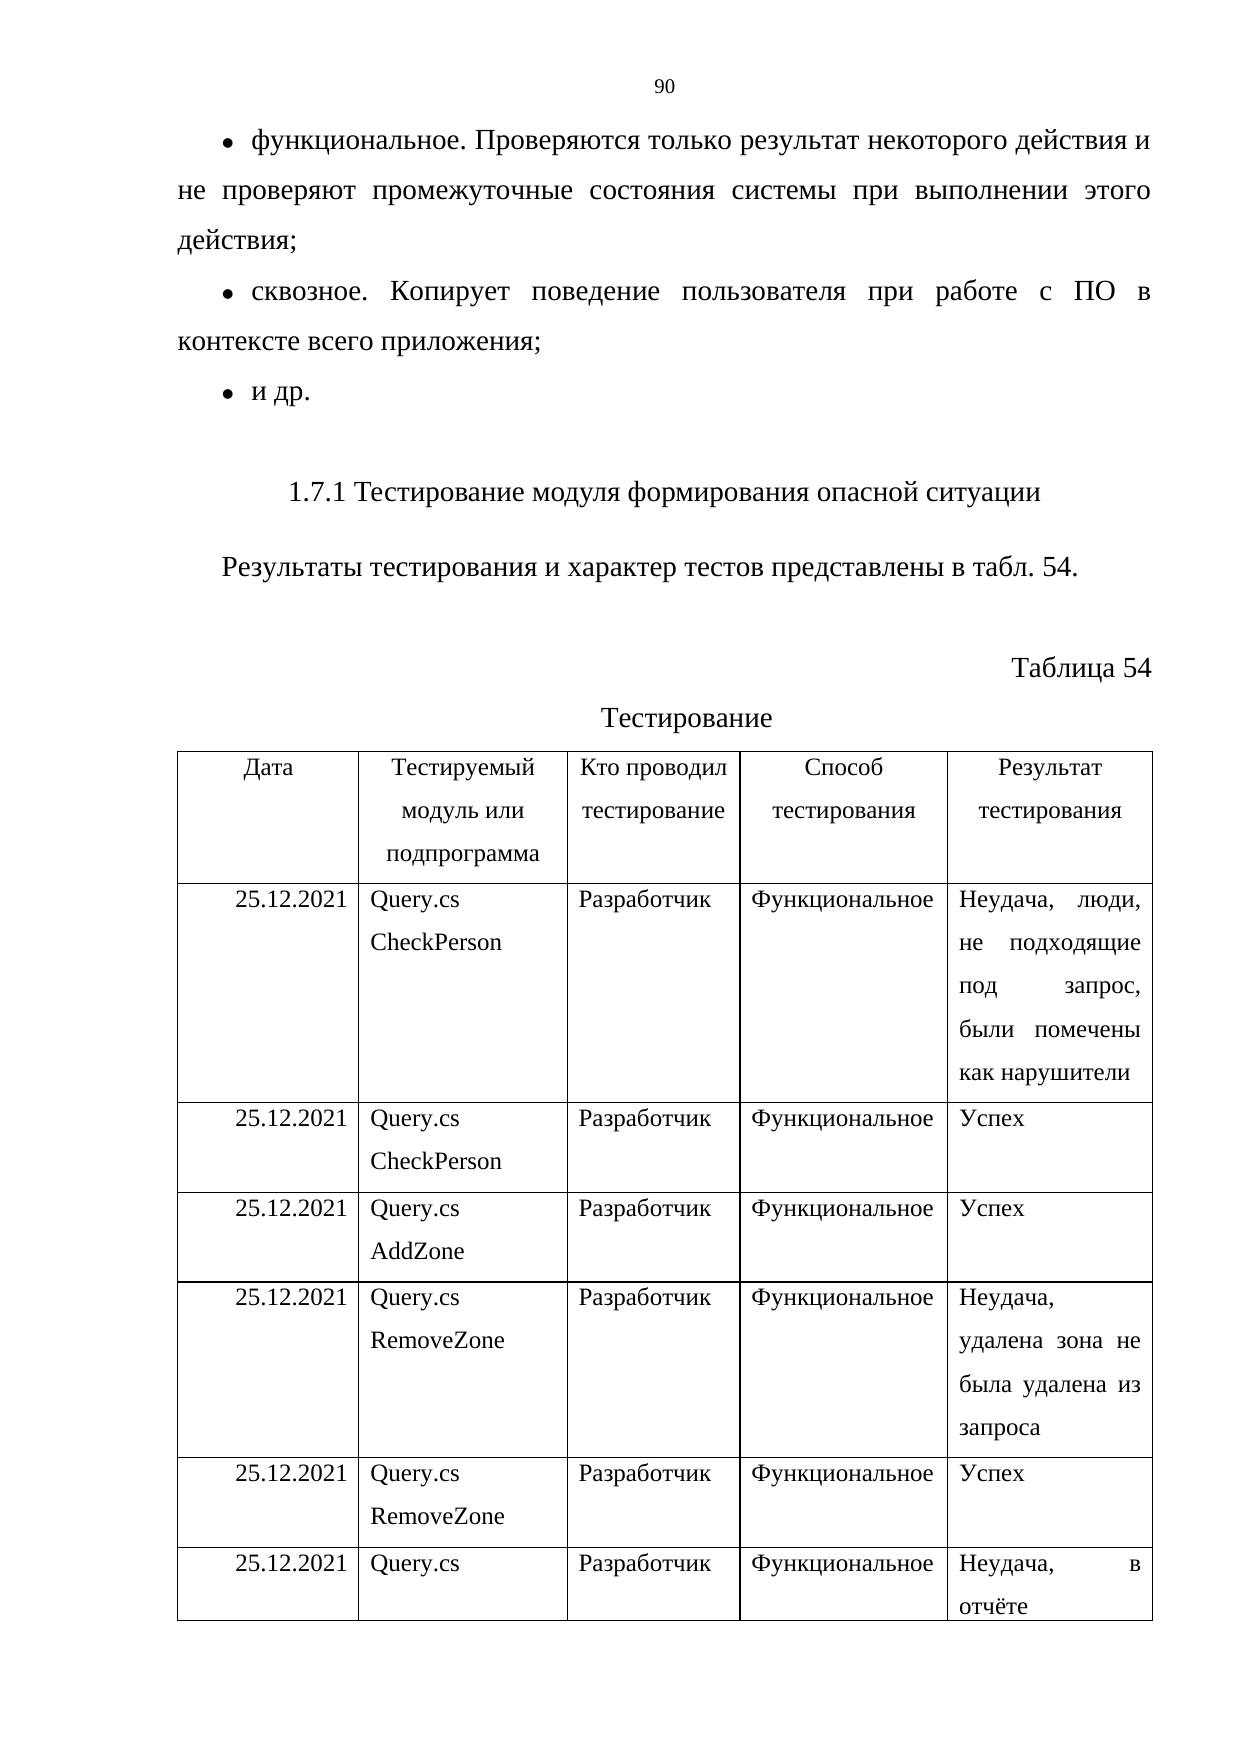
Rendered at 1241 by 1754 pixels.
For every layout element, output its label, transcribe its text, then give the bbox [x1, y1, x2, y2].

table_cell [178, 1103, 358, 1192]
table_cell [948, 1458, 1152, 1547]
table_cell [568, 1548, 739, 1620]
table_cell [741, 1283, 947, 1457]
text Результаты тестирования и характер тестов представлены в табл. 54. [177, 549, 1152, 583]
text сквозное. Копирует поведение пользователя при работе с ПО в контексте всего приложения; [177, 273, 1152, 357]
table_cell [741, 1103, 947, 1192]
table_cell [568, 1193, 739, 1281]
text Тестирование [177, 700, 1152, 734]
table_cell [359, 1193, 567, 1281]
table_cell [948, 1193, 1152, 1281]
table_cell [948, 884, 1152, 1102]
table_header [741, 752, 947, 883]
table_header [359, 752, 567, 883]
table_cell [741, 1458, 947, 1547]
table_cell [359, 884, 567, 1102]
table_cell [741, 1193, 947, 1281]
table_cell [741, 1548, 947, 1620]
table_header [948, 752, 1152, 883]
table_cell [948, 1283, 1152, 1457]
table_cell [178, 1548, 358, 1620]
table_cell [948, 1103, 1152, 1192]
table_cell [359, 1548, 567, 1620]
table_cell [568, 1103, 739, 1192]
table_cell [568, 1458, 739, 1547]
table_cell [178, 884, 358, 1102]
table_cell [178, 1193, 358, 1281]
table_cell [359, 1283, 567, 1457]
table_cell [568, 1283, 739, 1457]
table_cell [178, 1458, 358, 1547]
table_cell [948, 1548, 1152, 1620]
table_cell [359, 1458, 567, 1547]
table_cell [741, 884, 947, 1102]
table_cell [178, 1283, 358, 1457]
text 1.7.1 Тестирование модуля формирования опасной ситуации [177, 474, 1152, 508]
text функциональное. Проверяются только результат некоторого действия и не проверяют промежуточные состояния системы при выполнении этого действия; [177, 122, 1152, 256]
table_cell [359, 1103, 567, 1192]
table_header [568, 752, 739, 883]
text Таблица 54 [177, 650, 1152, 683]
text и др. [177, 373, 1152, 407]
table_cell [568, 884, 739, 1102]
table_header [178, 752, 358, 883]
